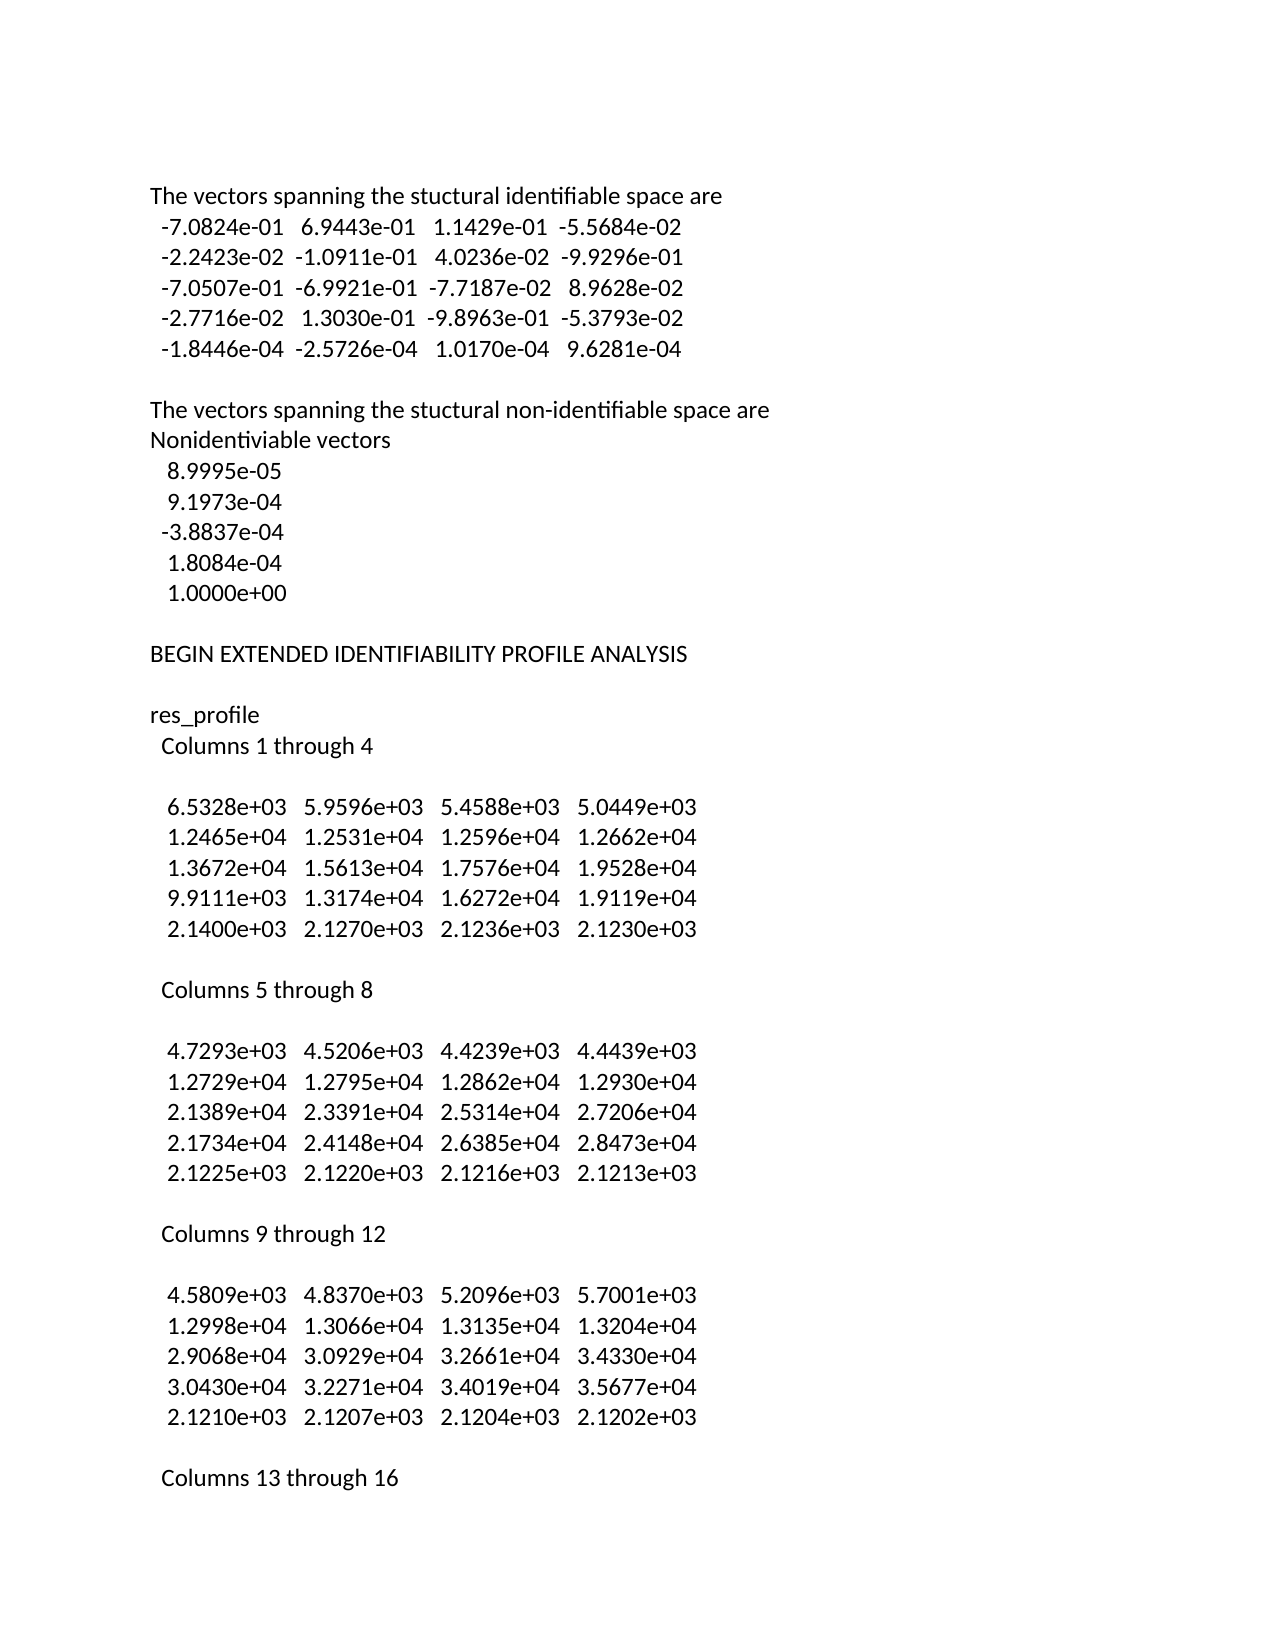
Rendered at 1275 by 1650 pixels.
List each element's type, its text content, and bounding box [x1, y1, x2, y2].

text The vectors spanning the stuctural non-identifiable space are [150, 394, 1125, 425]
text 1.0000e+00 [150, 577, 1125, 608]
text 2.1210e+03 2.1207e+03 2.1204e+03 2.1202e+03 [150, 1401, 1125, 1432]
text 9.1973e-04 [150, 486, 1125, 516]
text -7.0507e-01 -6.9921e-01 -7.7187e-02 8.9628e-02 [150, 272, 1125, 303]
text Columns 5 through 8 [150, 974, 1125, 1004]
text 1.2465e+04 1.2531e+04 1.2596e+04 1.2662e+04 [150, 821, 1125, 852]
text -2.7716e-02 1.3030e-01 -9.8963e-01 -5.3793e-02 [150, 303, 1125, 333]
text 2.1225e+03 2.1220e+03 2.1216e+03 2.1213e+03 [150, 1157, 1125, 1188]
text 8.9995e-05 [150, 455, 1125, 486]
text res_profile [150, 699, 1125, 730]
text 4.7293e+03 4.5206e+03 4.4239e+03 4.4439e+03 [150, 1035, 1125, 1066]
text -3.8837e-04 [150, 516, 1125, 547]
text 9.9111e+03 1.3174e+04 1.6272e+04 1.9119e+04 [150, 882, 1125, 913]
text The vectors spanning the stuctural identifiable space are [150, 181, 1125, 211]
text 2.9068e+04 3.0929e+04 3.2661e+04 3.4330e+04 [150, 1340, 1125, 1371]
text -7.0824e-01 6.9443e-01 1.1429e-01 -5.5684e-02 [150, 211, 1125, 242]
text 2.1389e+04 2.3391e+04 2.5314e+04 2.7206e+04 [150, 1096, 1125, 1127]
text 2.1400e+03 2.1270e+03 2.1236e+03 2.1230e+03 [150, 913, 1125, 943]
text 3.0430e+04 3.2271e+04 3.4019e+04 3.5677e+04 [150, 1371, 1125, 1401]
text BEGIN EXTENDED IDENTIFIABILITY PROFILE ANALYSIS [150, 638, 1125, 669]
text 1.8084e-04 [150, 547, 1125, 577]
text Columns 1 through 4 [150, 730, 1125, 760]
text Columns 9 through 12 [150, 1218, 1125, 1249]
text 2.1734e+04 2.4148e+04 2.6385e+04 2.8473e+04 [150, 1127, 1125, 1157]
text 1.2998e+04 1.3066e+04 1.3135e+04 1.3204e+04 [150, 1310, 1125, 1340]
text 1.2729e+04 1.2795e+04 1.2862e+04 1.2930e+04 [150, 1066, 1125, 1096]
text -2.2423e-02 -1.0911e-01 4.0236e-02 -9.9296e-01 [150, 242, 1125, 272]
text Columns 13 through 16 [150, 1462, 1125, 1493]
text Nonidentiviable vectors [150, 425, 1125, 455]
text -1.8446e-04 -2.5726e-04 1.0170e-04 9.6281e-04 [150, 333, 1125, 364]
text 1.3672e+04 1.5613e+04 1.7576e+04 1.9528e+04 [150, 852, 1125, 882]
text 4.5809e+03 4.8370e+03 5.2096e+03 5.7001e+03 [150, 1279, 1125, 1310]
text 6.5328e+03 5.9596e+03 5.4588e+03 5.0449e+03 [150, 791, 1125, 821]
